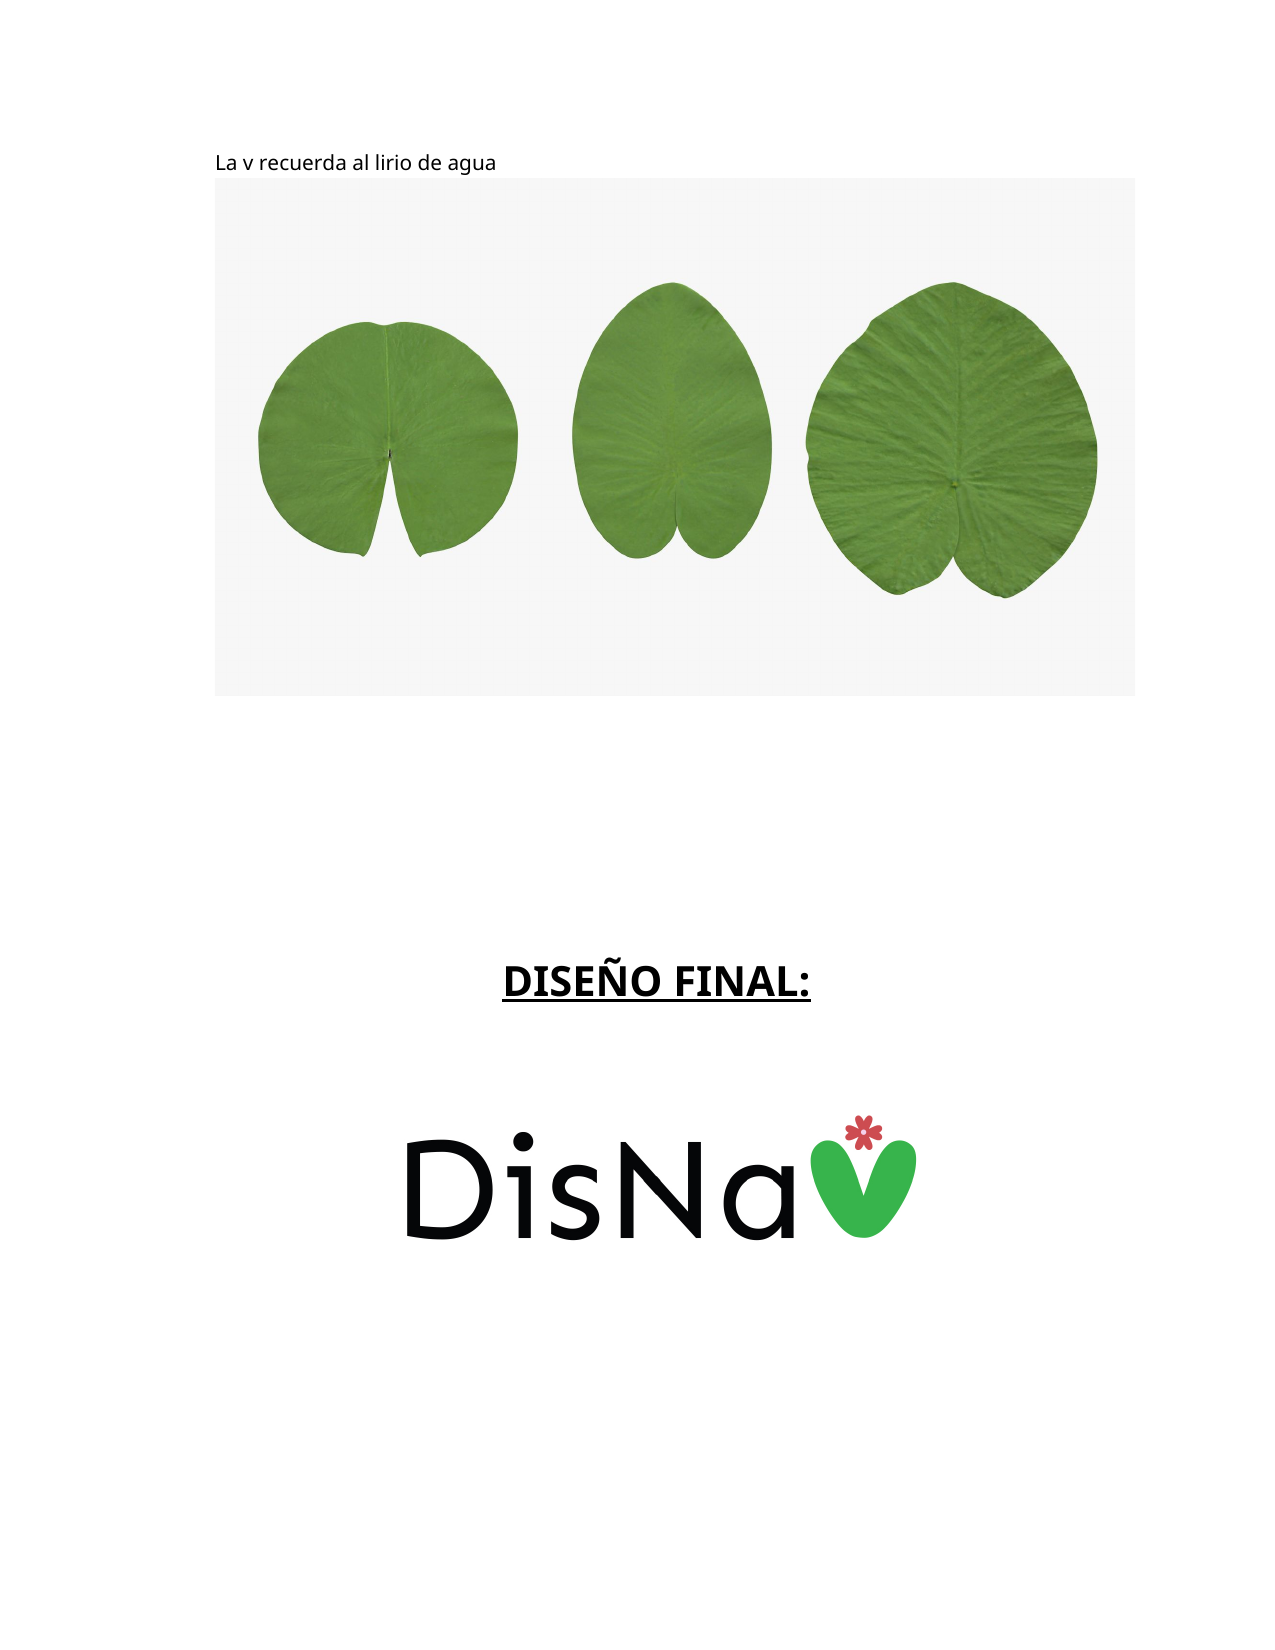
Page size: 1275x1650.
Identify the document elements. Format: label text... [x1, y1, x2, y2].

text Dis Nav - QUERRY + CHERRY BOMB(en la v) La v recuerda al lirio de agua [215, 148, 1098, 178]
picture [214, 178, 1136, 696]
text DISEÑO FINAL: [215, 951, 1098, 1008]
picture [391, 1107, 921, 1254]
